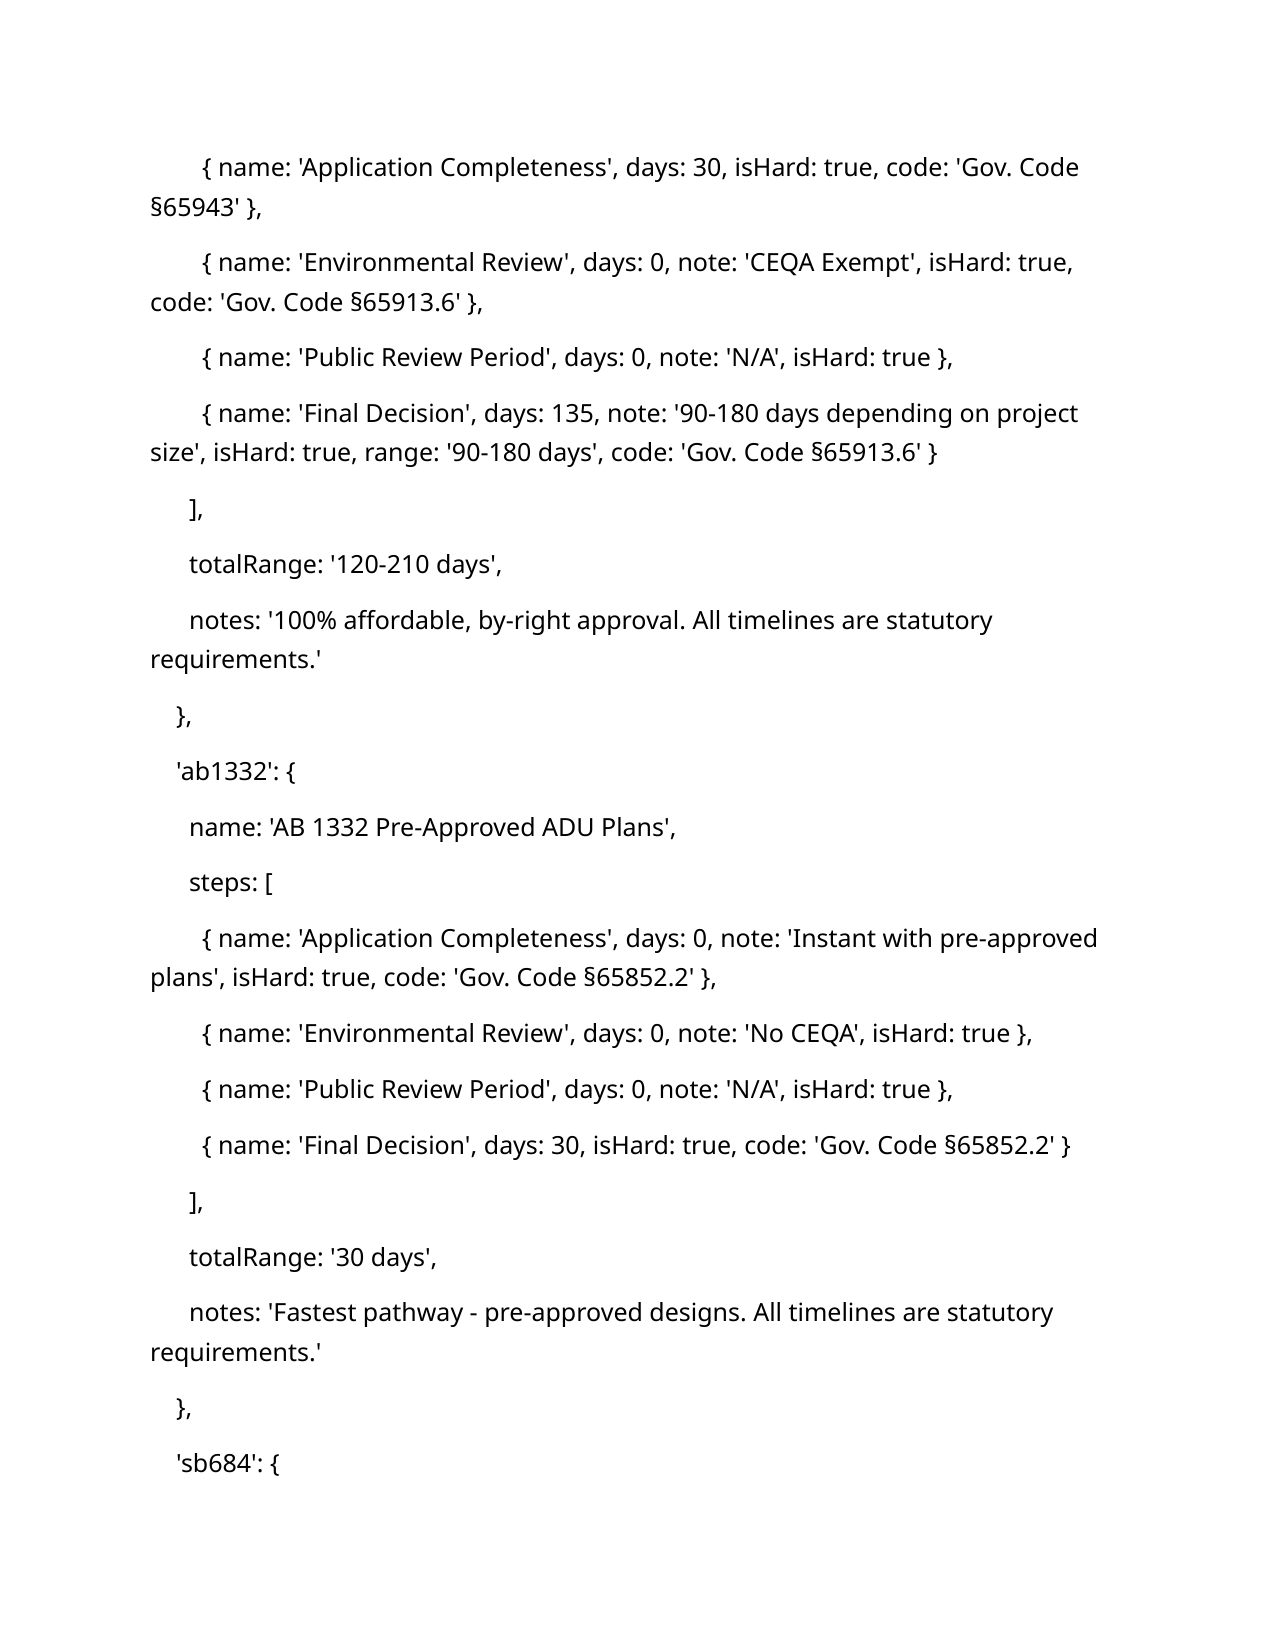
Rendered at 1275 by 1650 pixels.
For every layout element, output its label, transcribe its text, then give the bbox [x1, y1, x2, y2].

text { name: 'Final Decision', days: 30, isHard: true, code: 'Gov. Code §65852.2' } [150, 1127, 1125, 1162]
text { name: 'Application Completeness', days: 0, note: 'Instant with pre-approved plans', isHard: true, code: 'Gov. Code §65852.2' }, [150, 921, 1125, 994]
text }, [150, 697, 1125, 732]
text totalRange: '30 days', [150, 1239, 1125, 1273]
text { name: 'Public Review Period', days: 0, note: 'N/A', isHard: true }, [150, 1072, 1125, 1106]
text 'sb684': { [150, 1446, 1125, 1480]
text notes: '100% affordable, by-right approval. All timelines are statutory requirements.' [150, 602, 1125, 676]
text ], [150, 491, 1125, 525]
text name: 'AB 1332 Pre-Approved ADU Plans', [150, 809, 1125, 843]
text }, [150, 1390, 1125, 1424]
text totalRange: '120-210 days', [150, 547, 1125, 581]
text { name: 'Public Review Period', days: 0, note: 'N/A', isHard: true }, [150, 340, 1125, 374]
text { name: 'Final Decision', days: 135, note: '90-180 days depending on project size', isHard: true, range: '90-180 days', code: 'Gov. Code §65913.6' } [150, 396, 1125, 469]
text ], [150, 1183, 1125, 1217]
text 'ab1332': { [150, 753, 1125, 787]
text { name: 'Application Completeness', days: 30, isHard: true, code: 'Gov. Code §65943' }, [150, 150, 1125, 223]
text { name: 'Environmental Review', days: 0, note: 'CEQA Exempt', isHard: true, code: 'Gov. Code §65913.6' }, [150, 245, 1125, 318]
text notes: 'Fastest pathway - pre-approved designs. All timelines are statutory requirements.' [150, 1295, 1125, 1368]
text steps: [ [150, 865, 1125, 899]
text { name: 'Environmental Review', days: 0, note: 'No CEQA', isHard: true }, [150, 1016, 1125, 1050]
